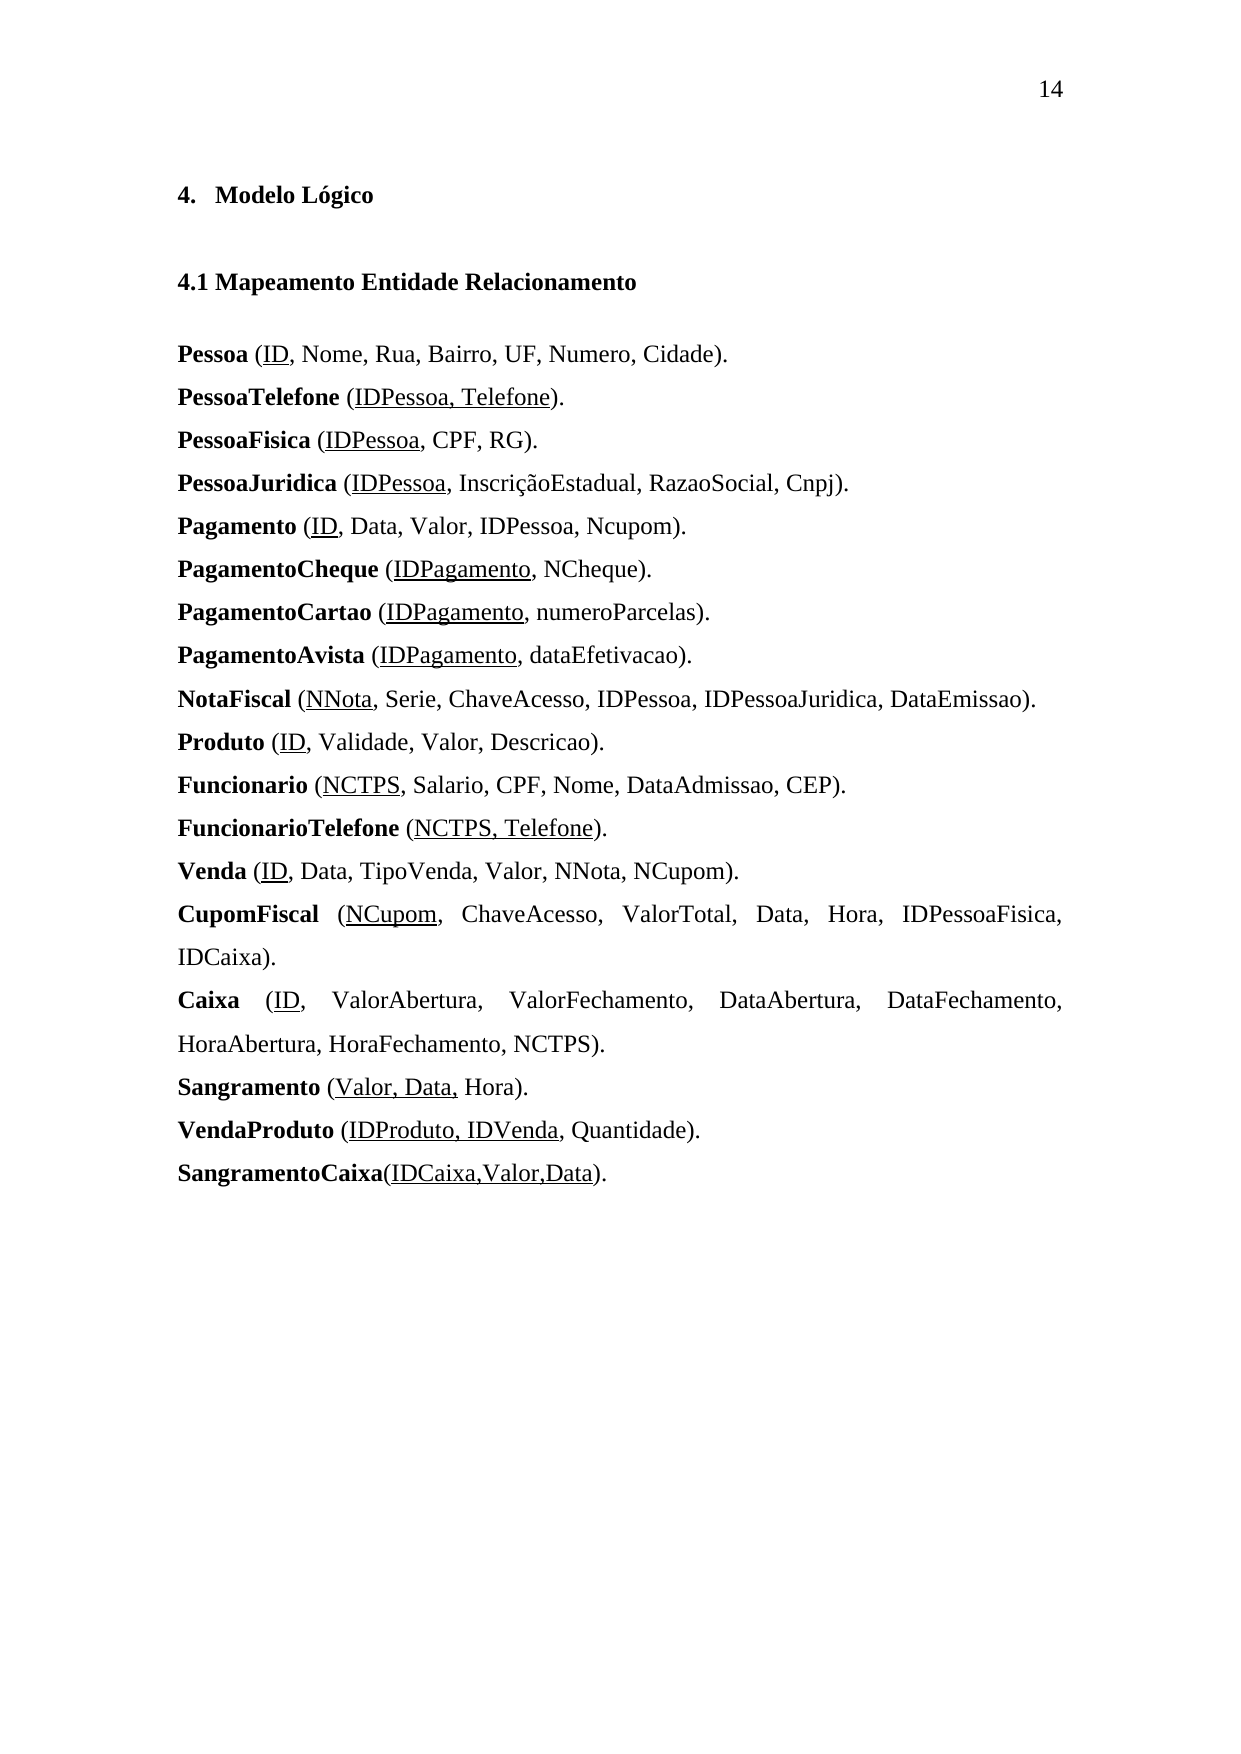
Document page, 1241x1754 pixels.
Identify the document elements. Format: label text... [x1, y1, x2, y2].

text PagamentoCheque (IDPagamento, NCheque). [177, 554, 1063, 583]
text SangramentoCaixa(IDCaixa,Valor,Data). [177, 1158, 1063, 1230]
text Pessoa (ID, Nome, Rua, Bairro, UF, Numero, Cidade). [177, 339, 1063, 367]
text Produto (ID, Validade, Valor, Descricao). [177, 727, 1063, 756]
text PessoaFisica (IDPessoa, CPF, RG). [177, 425, 1063, 454]
text PagamentoCartao (IDPagamento, numeroParcelas). [177, 597, 1063, 626]
text Caixa (ID, ValorAbertura, ValorFechamento, DataAbertura, DataFechamento, HoraAbertura, HoraFechamento, NCTPS). [177, 986, 1063, 1057]
text PessoaTelefone (IDPessoa, Telefone). [177, 382, 1063, 411]
text FuncionarioTelefone (NCTPS, Telefone). [177, 813, 1063, 842]
subtitle Modelo Lógico [177, 181, 1063, 209]
text CupomFiscal (NCupom, ChaveAcesso, ValorTotal, Data, Hora, IDPessoaFisica, IDCaixa). [177, 899, 1063, 971]
text PessoaJuridica (IDPessoa, InscriçãoEstadual, RazaoSocial, Cnpj). [177, 468, 1063, 497]
text VendaProduto (IDProduto, IDVenda, Quantidade). [177, 1115, 1063, 1144]
text NotaFiscal (NNota, Serie, ChaveAcesso, IDPessoa, IDPessoaJuridica, DataEmissao). [177, 684, 1063, 712]
text Funcionario (NCTPS, Salario, CPF, Nome, DataAdmissao, CEP). [177, 770, 1063, 799]
subtitle Mapeamento Entidade Relacionamento [177, 267, 1063, 296]
text PagamentoAvista (IDPagamento, dataEfetivacao). [177, 641, 1063, 669]
text Venda (ID, Data, TipoVenda, Valor, NNota, NCupom). [177, 856, 1063, 885]
text Sangramento (Valor, Data, Hora). [177, 1072, 1063, 1101]
text Pagamento (ID, Data, Valor, IDPessoa, Ncupom). [177, 511, 1063, 540]
